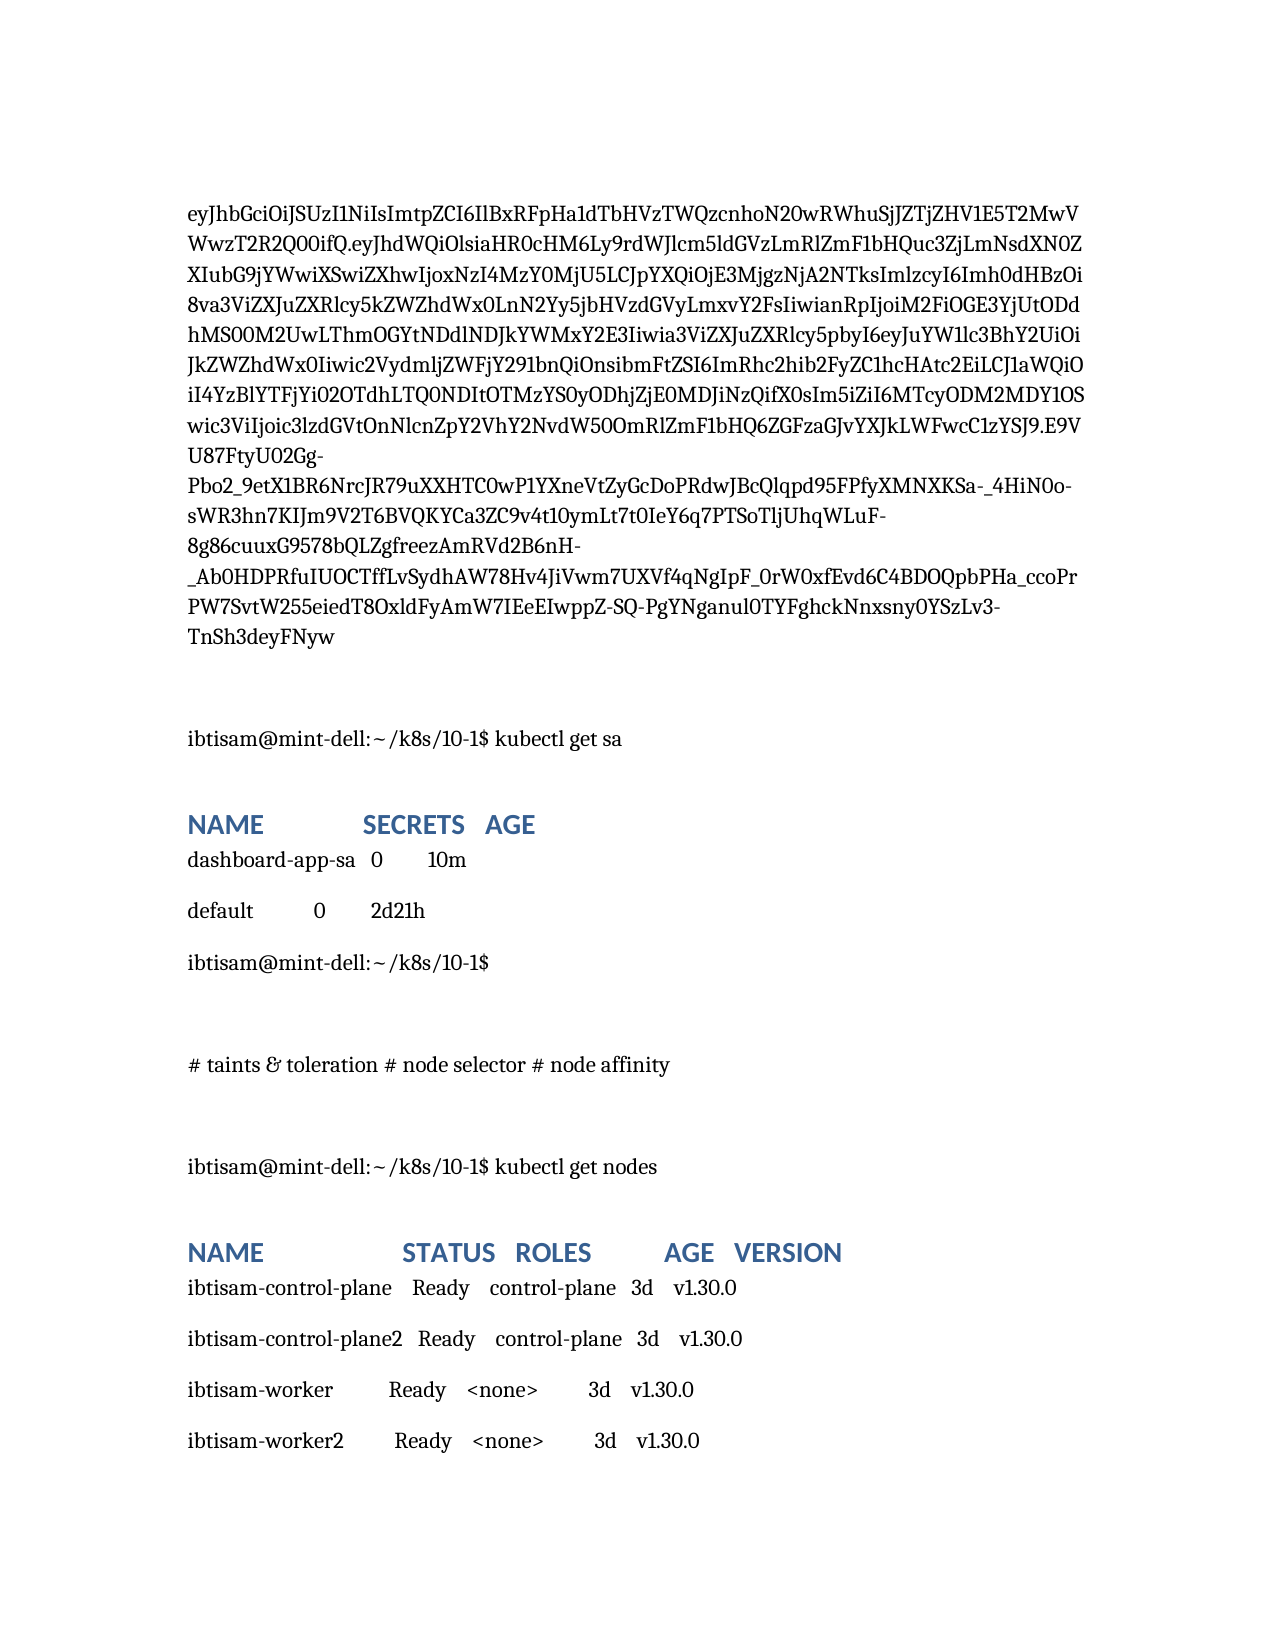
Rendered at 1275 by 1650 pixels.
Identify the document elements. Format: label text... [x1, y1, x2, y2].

text eyJhbGciOiJSUzI1NiIsImtpZCI6IlBxRFpHa1dTbHVzTWQzcnhoN20wRWhuSjJZTjZHV1E5T2MwVWwzT2R2Q00ifQ.eyJhdWQiOlsiaHR0cHM6Ly9rdWJlcm5ldGVzLmRlZmF1bHQuc3ZjLmNsdXN0ZXIubG9jYWwiXSwiZXhwIjoxNzI4MzY0MjU5LCJpYXQiOjE3MjgzNjA2NTksImlzcyI6Imh0dHBzOi8va3ViZXJuZXRlcy5kZWZhdWx0LnN2Yy5jbHVzdGVyLmxvY2FsIiwianRpIjoiM2FiOGE3YjUtODdhMS00M2UwLThmOGYtNDdlNDJkYWMxY2E3Iiwia3ViZXJuZXRlcy5pbyI6eyJuYW1lc3BhY2UiOiJkZWZhdWx0Iiwic2VydmljZWFjY291bnQiOnsibmFtZSI6ImRhc2hib2FyZC1hcHAtc2EiLCJ1aWQiOiI4YzBlYTFjYi02OTdhLTQ0NDItOTMzYS0yODhjZjE0MDJiNzQifX0sIm5iZiI6MTcyODM2MDY1OSwic3ViIjoic3lzdGVtOnNlcnZpY2VhY2NvdW50OmRlZmF1bHQ6ZGFzaGJvYXJkLWFwcC1zYSJ9.E9VU87FtyU02Gg-Pbo2_9etX1BR6NrcJR79uXXHTC0wP1YXneVtZyGcDoPRdwJBcQlqpd95FPfyXMNXKSa-_4HiN0o-sWR3hn7KIJm9V2T6BVQKYCa3ZC9v4t10ymLt7t0IeY6q7PTSoTljUhqWLuF-8g86cuuxG9578bQLZgfreezAmRVd2B6nH-_Ab0HDPRfuIUOCTffLvSydhAW78Hv4JiVwm7UXVf4qNgIpF_0rW0xfEvd6C4BDOQpbPHa_ccoPrPW7SvtW255eiedT8OxldFyAmW7IEeEIwppZ-SQ-PgYNganul0TYFghckNnxsny0YSzLv3-TnSh3deyFNyw [187, 201, 1087, 650]
text ibtisam-worker2 Ready <none> 3d v1.30.0 [187, 1428, 1087, 1454]
text dashboard-app-sa 0 10m [187, 847, 1087, 873]
text # taints & toleration # node selector # node affinity [187, 1051, 1087, 1078]
text ibtisam@mint-dell:~/k8s/10-1$ kubectl get sa [187, 726, 1087, 752]
text ibtisam@mint-dell:~/k8s/10-1$ [187, 949, 1087, 976]
text ibtisam-worker Ready <none> 3d v1.30.0 [187, 1377, 1087, 1403]
text ibtisam-control-plane Ready control-plane 3d v1.30.0 [187, 1274, 1087, 1301]
text ibtisam-control-plane2 Ready control-plane 3d v1.30.0 [187, 1326, 1087, 1352]
subtitle NAME SECRETS AGE [187, 806, 1087, 842]
text default 0 2d21h [187, 898, 1087, 924]
text ibtisam@mint-dell:~/k8s/10-1$ kubectl get nodes [187, 1153, 1087, 1180]
subtitle NAME STATUS ROLES AGE VERSION [187, 1234, 1087, 1269]
